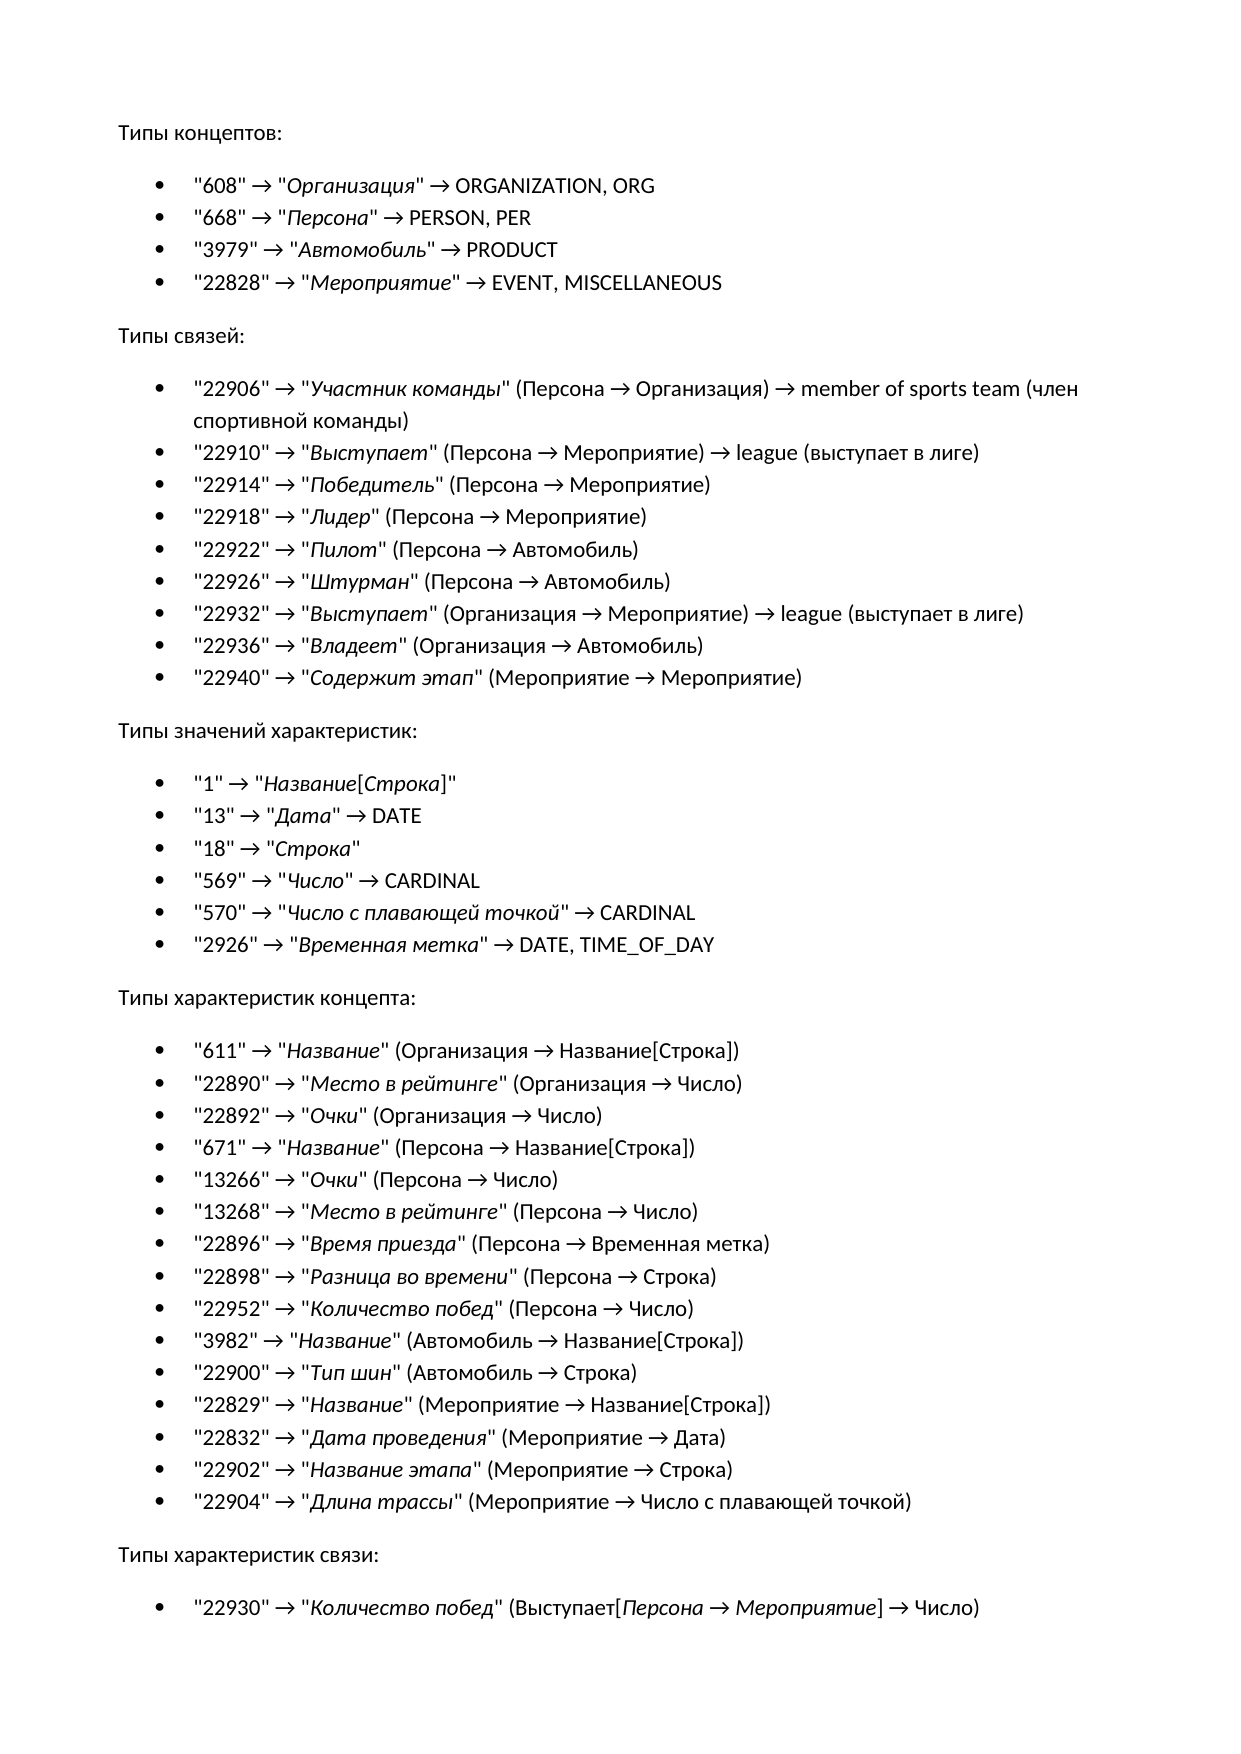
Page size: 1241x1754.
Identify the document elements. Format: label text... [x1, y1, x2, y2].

list "22910" → "Выступает" (Персона → Мероприятие) → league (выступает в лиге) [156, 438, 1152, 466]
text Типы связей: [118, 321, 1152, 349]
list "22922" → "Пилот" (Персона → Автомобиль) [156, 535, 1152, 563]
list "22914" → "Победитель" (Персона → Мероприятие) [156, 470, 1152, 498]
list "13" → "Дата" → DATE [156, 802, 1152, 830]
list "22898" → "Разница во времени" (Персона → Строка) [156, 1262, 1152, 1290]
list "1" → "Название[Строка]" [156, 769, 1152, 797]
list "13266" → "Очки" (Персона → Число) [156, 1165, 1152, 1193]
list "22936" → "Владеет" (Организация → Автомобиль) [156, 631, 1152, 659]
list "3982" → "Название" (Автомобиль → Название[Строка]) [156, 1326, 1152, 1354]
list "2926" → "Временная метка" → DATE, TIME_OF_DAY [156, 930, 1152, 958]
list "22940" → "Содержит этап" (Мероприятие → Мероприятие) [156, 663, 1152, 691]
list "570" → "Число с плавающей точкой" → CARDINAL [156, 898, 1152, 926]
text Типы концептов: [118, 118, 1152, 146]
list "22828" → "Мероприятие" → EVENT, MISCELLANEOUS [156, 268, 1152, 296]
list "569" → "Число" → CARDINAL [156, 866, 1152, 894]
list "22890" → "Место в рейтинге" (Организация → Число) [156, 1069, 1152, 1097]
list "13268" → "Место в рейтинге" (Персона → Число) [156, 1197, 1152, 1225]
text Типы характеристик связи: [118, 1540, 1152, 1568]
list "22904" → "Длина трассы" (Мероприятие → Число с плавающей точкой) [156, 1487, 1152, 1515]
text Типы характеристик концепта: [118, 983, 1152, 1011]
list "611" → "Название" (Организация → Название[Строка]) [156, 1036, 1152, 1064]
list "22932" → "Выступает" (Организация → Мероприятие) → league (выступает в лиге) [156, 599, 1152, 627]
list "22930" → "Количество побед" (Выступает[Персона → Мероприятие] → Число) [156, 1593, 1152, 1621]
list "671" → "Название" (Персона → Название[Строка]) [156, 1133, 1152, 1161]
list "22892" → "Очки" (Организация → Число) [156, 1101, 1152, 1129]
list "22829" → "Название" (Мероприятие → Название[Строка]) [156, 1391, 1152, 1418]
list "22906" → "Участник команды" (Персона → Организация) → member of sports team (член спортивной команды) [156, 374, 1152, 434]
list "22900" → "Тип шин" (Автомобиль → Строка) [156, 1358, 1152, 1386]
list "668" → "Персона" → PERSON, PER [156, 203, 1152, 231]
list "22896" → "Время приезда" (Персона → Временная метка) [156, 1229, 1152, 1258]
list "3979" → "Автомобиль" → PRODUCT [156, 236, 1152, 263]
list "18" → "Строка" [156, 834, 1152, 862]
list "22902" → "Название этапа" (Мероприятие → Строка) [156, 1455, 1152, 1483]
list "22832" → "Дата проведения" (Мероприятие → Дата) [156, 1423, 1152, 1451]
text Типы значений характеристик: [118, 716, 1152, 744]
list "608" → "Организация" → ORGANIZATION, ORG [156, 171, 1152, 199]
list "22952" → "Количество побед" (Персона → Число) [156, 1294, 1152, 1322]
list "22926" → "Штурман" (Персона → Автомобиль) [156, 567, 1152, 595]
list "22918" → "Лидер" (Персона → Мероприятие) [156, 502, 1152, 531]
